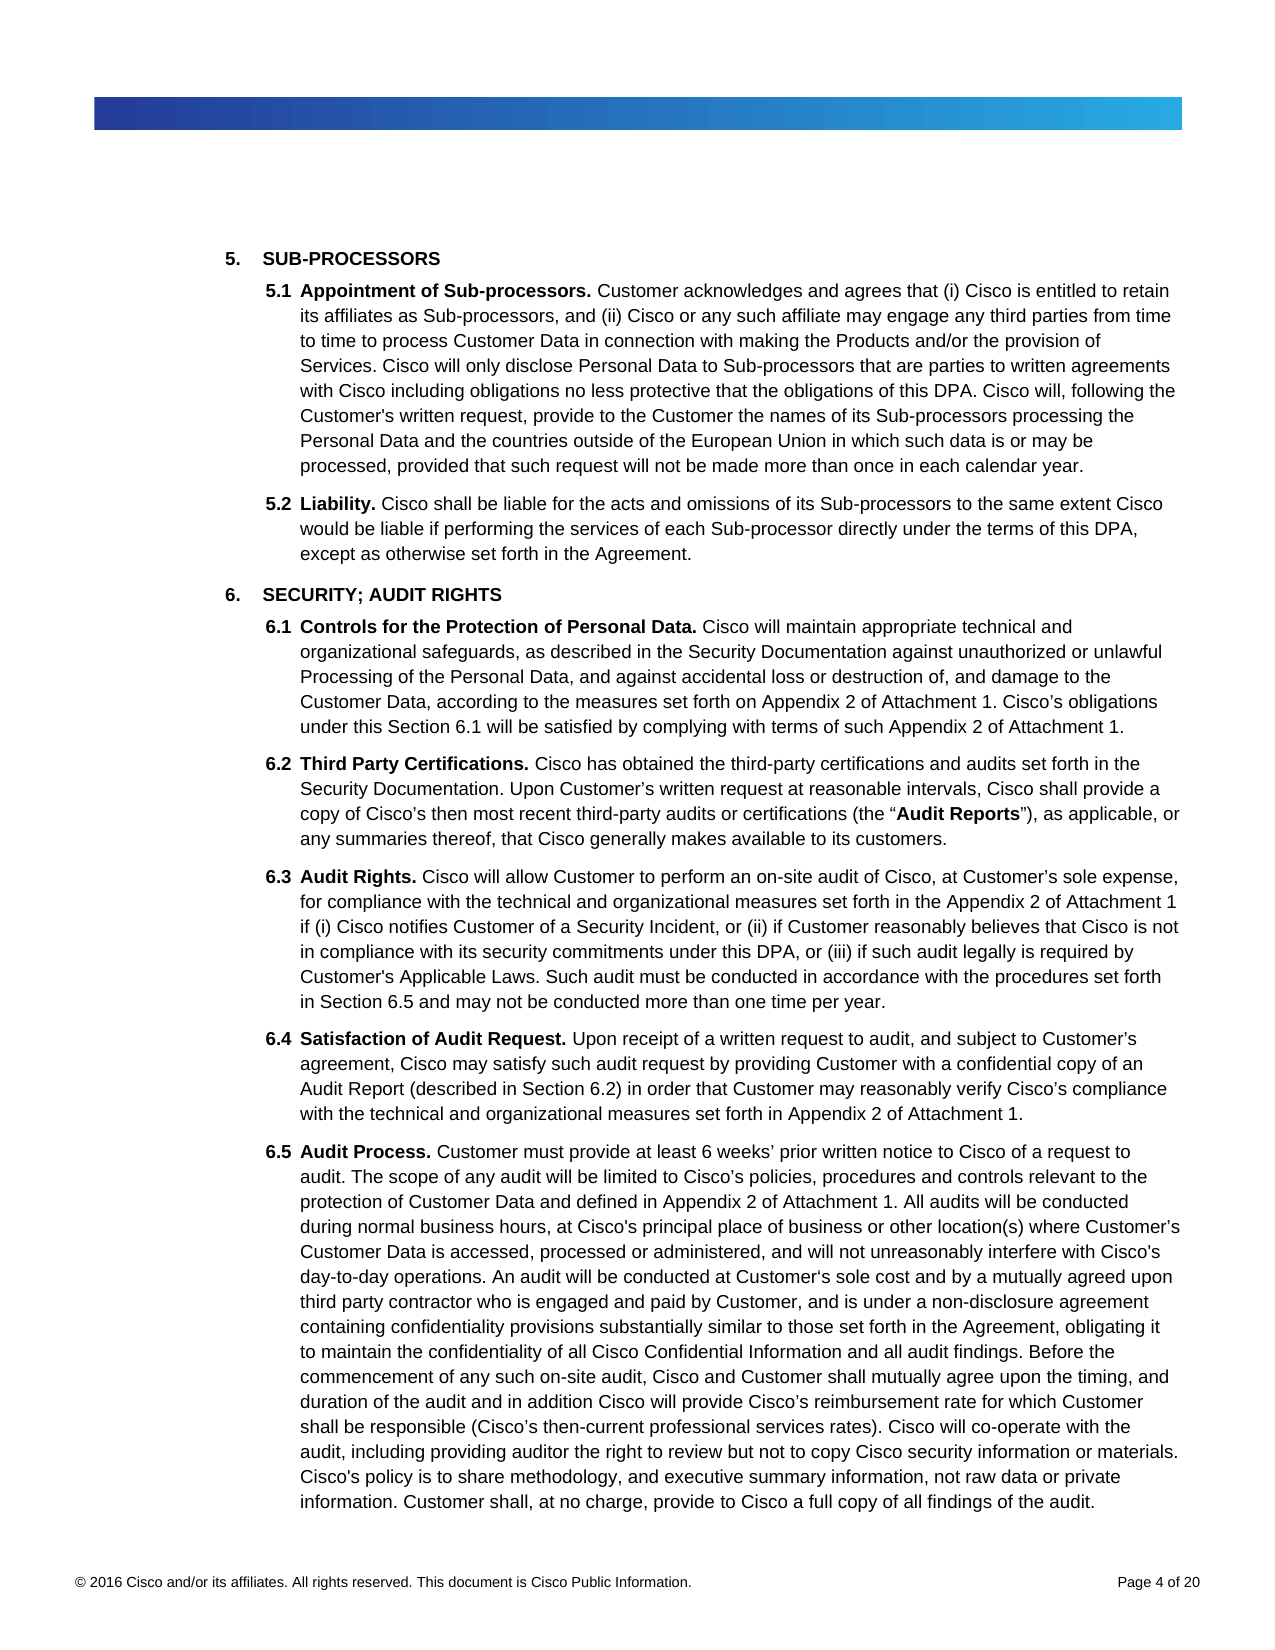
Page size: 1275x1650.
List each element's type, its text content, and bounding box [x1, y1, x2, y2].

list 6.3 Audit Rights. Cisco will allow Customer to perform an on-site audit of Cisco, at Customer’s sole expense, for compliance with the technical and organizational measures set forth in the Appendix 2 of Attachment 1 if (i) Cisco notifies Customer of a Security Incident, or (ii) if Customer reasonably believes that Cisco is not in compliance with its security commitments under this DPA, or (iii) if such audit legally is required by Customer's Applicable Laws. Such audit must be conducted in accordance with the procedures set forth in Section 6.5 and may not be conducted more than one time per year. [265, 863, 1181, 1013]
list 6.1 Controls for the Protection of Personal Data. Cisco will maintain appropriate technical and organizational safeguards, as described in the Security Documentation against unauthorized or unlawful Processing of the Personal Data, and against accidental loss or destruction of, and damage to the Customer Data, according to the measures set forth on Appendix 2 of Attachment 1. Cisco’s obligations under this Section 6.1 will be satisfied by complying with terms of such Appendix 2 of Attachment 1. [265, 613, 1181, 738]
list SUB-PROCESSORS [225, 150, 1181, 272]
list 6.2 Third Party Certifications. Cisco has obtained the third-party certifications and audits set forth in the Security Documentation. Upon Customer’s written request at reasonable intervals, Cisco shall provide a copy of Cisco’s then most recent third-party audits or certifications (the “Audit Reports”), as applicable, or any summaries thereof, that Cisco generally makes available to its customers. [265, 751, 1181, 851]
list 5.1 Appointment of Sub-processors. Customer acknowledges and agrees that (i) Cisco is entitled to retain its affiliates as Sub-processors, and (ii) Cisco or any such affiliate may engage any third parties from time to time to process Customer Data in connection with making the Products and/or the provision of Services. Cisco will only disclose Personal Data to Sub-processors that are parties to written agreements with Cisco including obligations no less protective that the obligations of this DPA. Cisco will, following the Customer's written request, provide to the Customer the names of its Sub-processors processing the Personal Data and the countries outside of the European Union in which such data is or may be processed, provided that such request will not be made more than once in each calendar year. [265, 278, 1181, 478]
list 6.5 Audit Process. Customer must provide at least 6 weeks’ prior written notice to Cisco of a request to audit. The scope of any audit will be limited to Cisco’s policies, procedures and controls relevant to the protection of Customer Data and defined in Appendix 2 of Attachment 1. All audits will be conducted during normal business hours, at Cisco's principal place of business or other location(s) where Customer’s Customer Data is accessed, processed or administered, and will not unreasonably interfere with Cisco's day-to-day operations. An audit will be conducted at Customer‘s sole cost and by a mutually agreed upon third party contractor who is engaged and paid by Customer, and is under a non-disclosure agreement containing confidentiality provisions substantially similar to those set forth in the Agreement, obligating it to maintain the confidentiality of all Cisco Confidential Information and all audit findings. Before the commencement of any such on-site audit, Cisco and Customer shall mutually agree upon the timing, and duration of the audit and in addition Cisco will provide Cisco’s reimbursement rate for which Customer shall be responsible (Cisco’s then-current professional services rates). Cisco will co-operate with the audit, including providing auditor the right to review but not to copy Cisco security information or materials. Cisco's policy is to share methodology, and executive summary information, not raw data or private information. Customer shall, at no charge, provide to Cisco a full copy of all findings of the audit. [265, 1138, 1181, 1513]
list SECURITY; AUDIT RIGHTS [225, 578, 1181, 607]
list 6.4 Satisfaction of Audit Request. Upon receipt of a written request to audit, and subject to Customer’s agreement, Cisco may satisfy such audit request by providing Customer with a confidential copy of an Audit Report (described in Section 6.2) in order that Customer may reasonably verify Cisco’s compliance with the technical and organizational measures set forth in Appendix 2 of Attachment 1. [265, 1026, 1181, 1126]
list 5.2 Liability. Cisco shall be liable for the acts and omissions of its Sub-processors to the same extent Cisco would be liable if performing the services of each Sub-processor directly under the terms of this DPA, except as otherwise set forth in the Agreement. [265, 490, 1181, 565]
